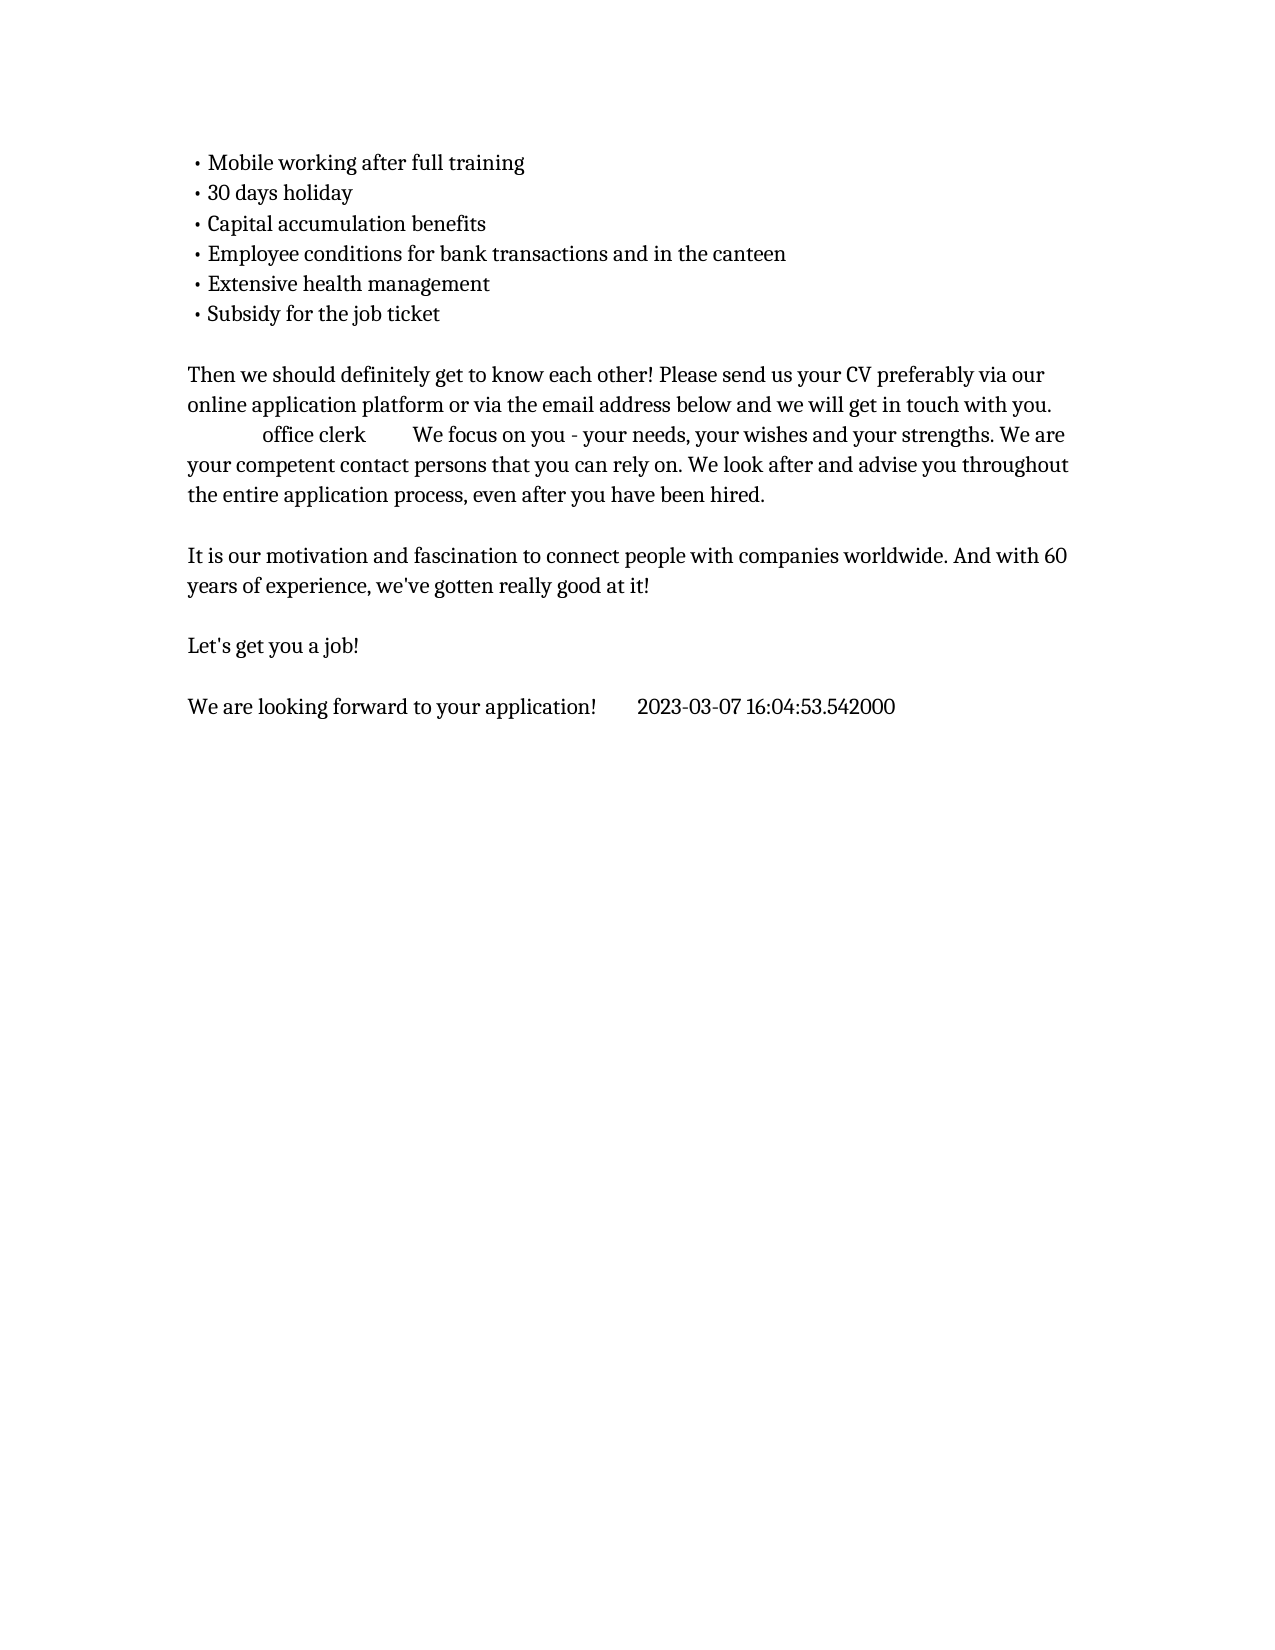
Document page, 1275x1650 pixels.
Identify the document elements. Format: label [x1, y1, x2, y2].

text [187, 150, 1087, 750]
